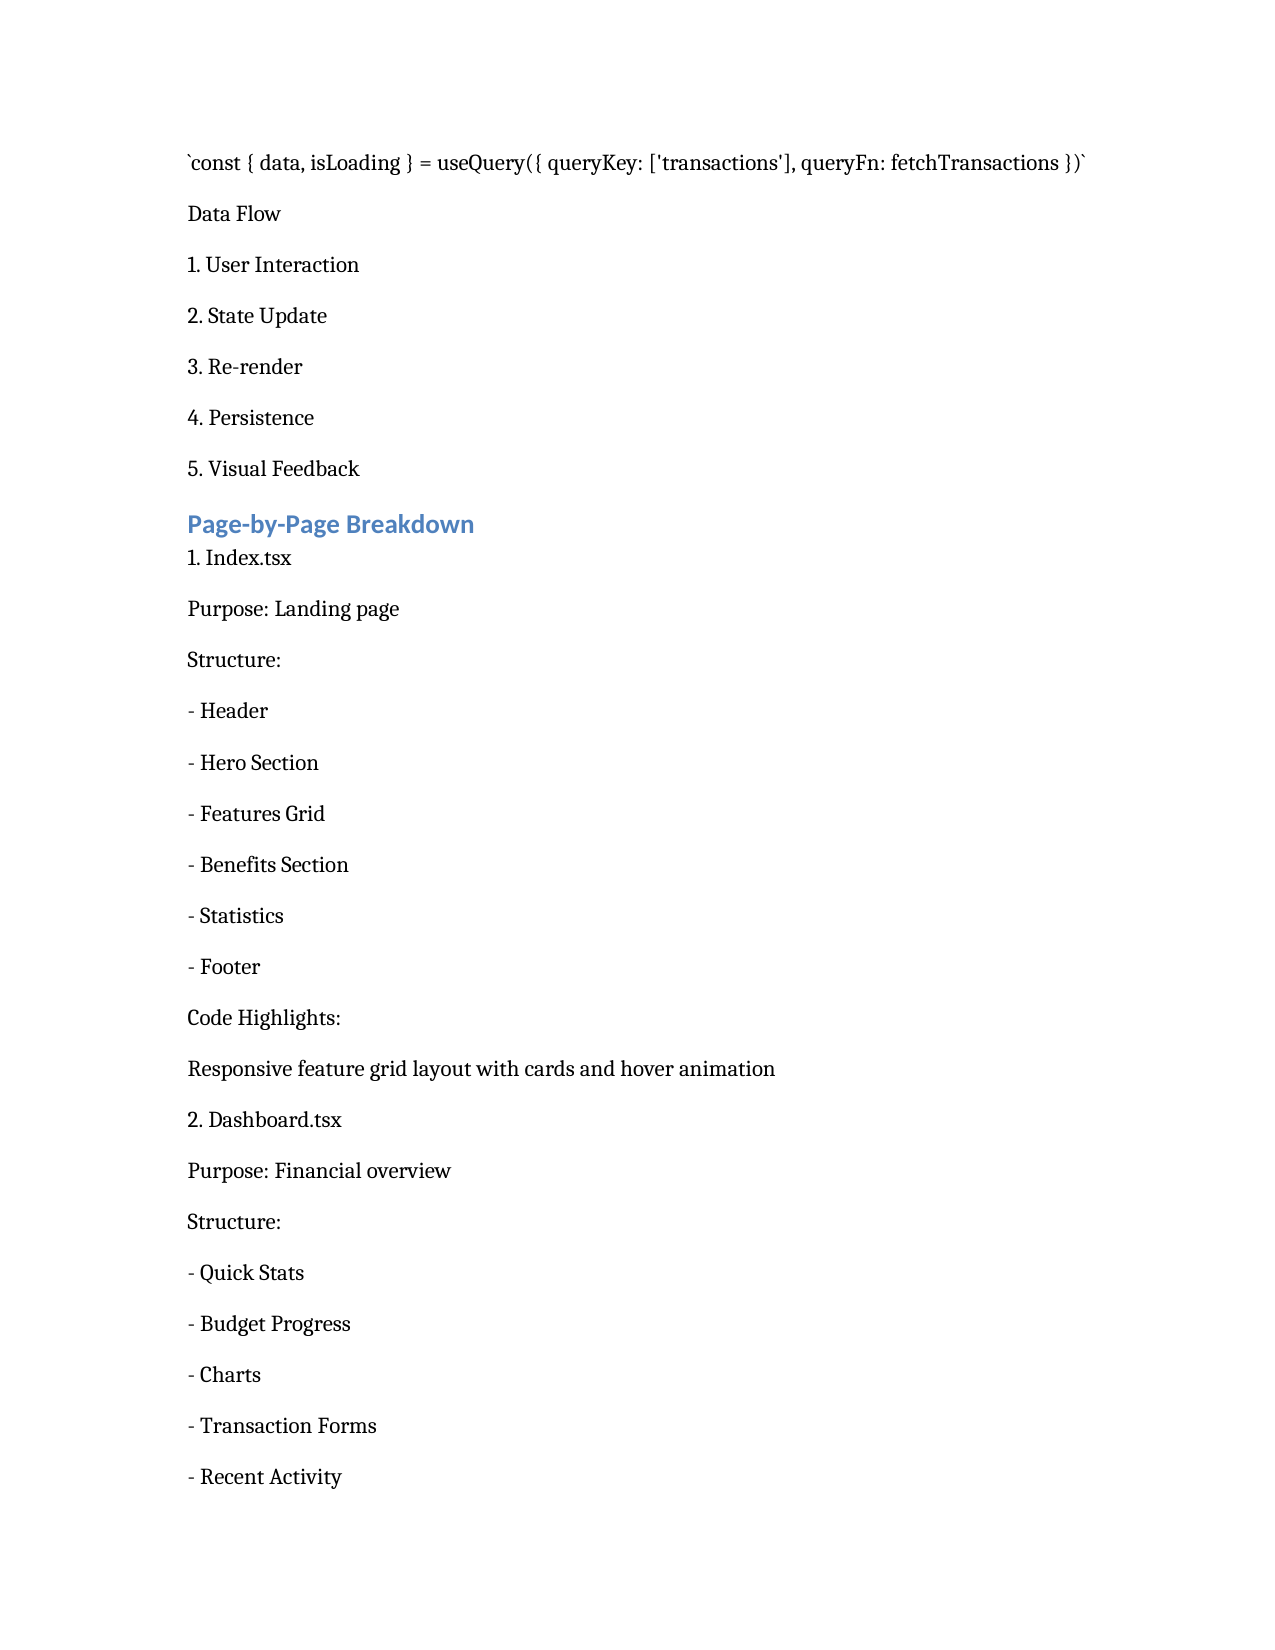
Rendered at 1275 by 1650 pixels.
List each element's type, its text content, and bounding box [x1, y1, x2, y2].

text - Features Grid [187, 800, 1087, 827]
text 5. Visual Feedback [187, 456, 1087, 483]
text - Budget Progress [187, 1311, 1087, 1337]
text Responsive feature grid layout with cards and hover animation [187, 1056, 1087, 1082]
text Code Highlights: [187, 1004, 1087, 1031]
text Purpose: Financial overview [187, 1158, 1087, 1184]
text 2. State Update [187, 303, 1087, 329]
text 2. Dashboard.tsx [187, 1107, 1087, 1133]
text Data Flow [187, 201, 1087, 227]
text - Quick Stats [187, 1260, 1087, 1286]
text 4. Persistence [187, 405, 1087, 432]
text Structure: [187, 1209, 1087, 1235]
text - Header [187, 698, 1087, 725]
text - Recent Activity [187, 1464, 1087, 1490]
text - Transaction Forms [187, 1413, 1087, 1439]
text - Benefits Section [187, 851, 1087, 878]
text 3. Re-render [187, 354, 1087, 381]
text - Footer [187, 953, 1087, 980]
text 1. User Interaction [187, 252, 1087, 278]
text 1. Index.tsx [187, 545, 1087, 572]
text - Charts [187, 1362, 1087, 1388]
text Structure: [187, 647, 1087, 674]
text - Statistics [187, 902, 1087, 929]
text Purpose: Landing page [187, 596, 1087, 623]
text `const { data, isLoading } = useQuery({ queryKey: ['transactions'], queryFn: fetchTransactions })` [187, 150, 1087, 176]
text - Hero Section [187, 749, 1087, 776]
subtitle Page-by-Page Breakdown [187, 507, 1087, 540]
